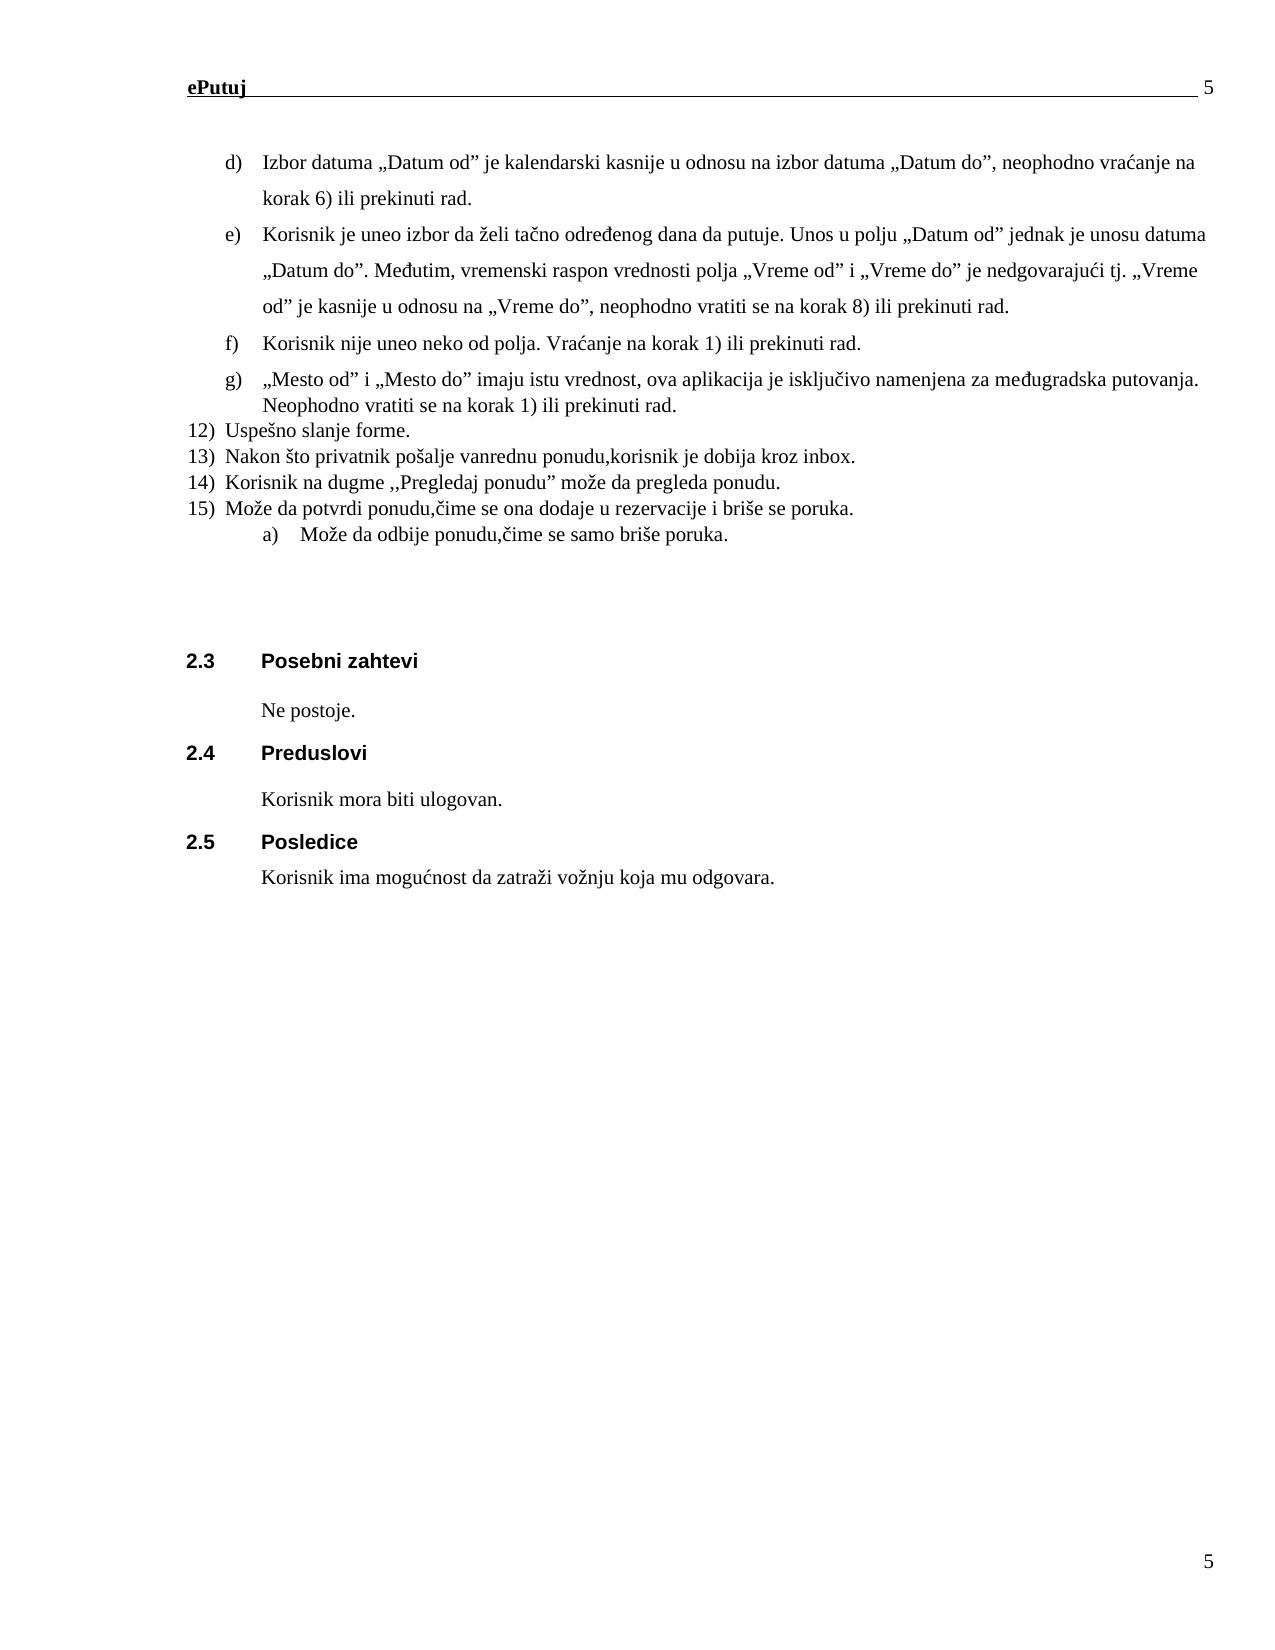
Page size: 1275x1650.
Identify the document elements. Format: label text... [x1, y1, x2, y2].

text Korisnik ima mogućnost da zatraži vožnju koja mu odgovara. [261, 865, 1219, 889]
text Ne postoje. [261, 698, 1219, 722]
subtitle Posledice [186, 829, 1219, 853]
subtitle Posebni zahtevi [186, 649, 1219, 673]
list Može da potvrdi ponudu,čime se ona dodaje u rezervacije i briše se poruka. [187, 496, 1219, 520]
text Korisnik mora biti ulogovan. [261, 787, 1219, 811]
list Može da odbije ponudu,čime se samo briše poruka. [262, 522, 1219, 546]
list Korisnik je uneo izbor da želi tačno određenog dana da putuje. Unos u polju „Datum od” jednak je unosu datuma „Datum do”. Međutim, vremenski raspon vrednosti polja „Vreme od” i „Vreme do” je nedgovarajući tj. „Vreme od” je kasnije u odnosu na „Vreme do”, neophodno vratiti se na korak 8) ili prekinuti rad. [225, 222, 1219, 318]
list Korisnik na dugme ,,Pregledaj ponudu” može da pregleda ponudu. [187, 470, 1219, 494]
list Uspešno slanje forme. [187, 418, 1219, 442]
list „Mesto od” i „Mesto do” imaju istu vrednost, ova aplikacija je isključivo namenjena za međugradska putovanja. Neophodno vratiti se na korak 1) ili prekinuti rad. [225, 367, 1219, 417]
list Nakon što privatnik pošalje vanrednu ponudu,korisnik je dobija kroz inbox. [187, 444, 1219, 468]
list Izbor datuma „Datum od” je kalendarski kasnije u odnosu na izbor datuma „Datum do”, neophodno vraćanje na korak 6) ili prekinuti rad. [225, 150, 1219, 210]
list Korisnik nije uneo neko od polja. Vraćanje na korak 1) ili prekinuti rad. [225, 331, 1219, 354]
subtitle Preduslovi [186, 741, 1219, 765]
